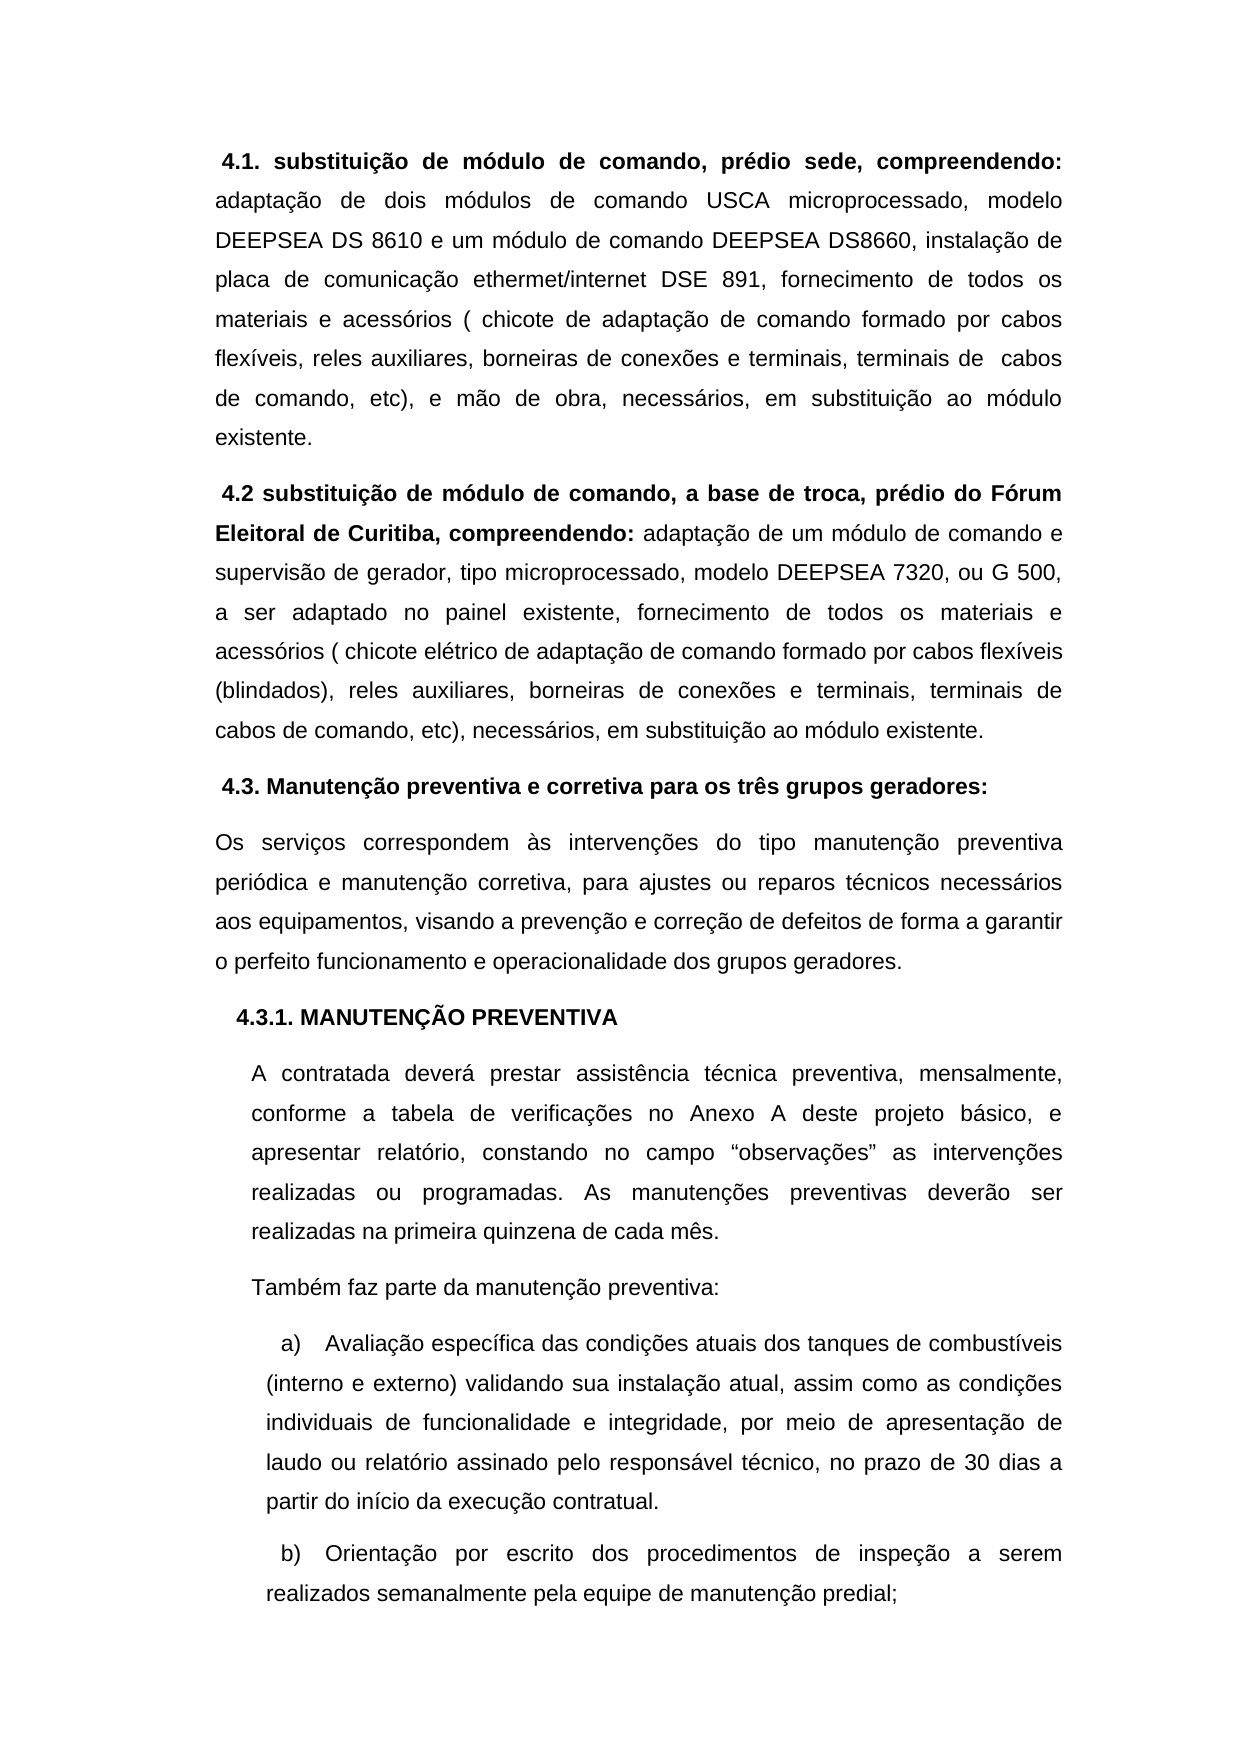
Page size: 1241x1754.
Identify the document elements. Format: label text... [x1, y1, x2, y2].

list Orientação por escrito dos procedimentos de inspeção a serem realizados semanalmente pela equipe de manutenção predial; [266, 1540, 1063, 1606]
list Avaliação específica das condições atuais dos tanques de combustíveis (interno e externo) validando sua instalação atual, assim como as condições individuais de funcionalidade e integridade, por meio de apresentação de laudo ou relatório assinado pelo responsável técnico, no prazo de 30 dias a partir do início da execução contratual. [266, 1330, 1063, 1514]
text 4.3. Manutenção preventiva e corretiva para os três grupos geradores: [215, 773, 1063, 799]
text 4.1. substituição de módulo de comando, prédio sede, compreendendo: adaptação de dois módulos de comando USCA microprocessado, modelo DEEPSEA DS 8610 e um módulo de comando DEEPSEA DS8660, instalação de placa de comunicação ethermet/internet DSE 891, fornecimento de todos os materiais e acessórios ( chicote de adaptação de comando formado por cabos flexíveis, reles auxiliares, borneiras de conexões e terminais, terminais de cabos de comando, etc), e mão de obra, necessários, em substituição ao módulo existente. [215, 148, 1063, 450]
text 4.3.1. MANUTENÇÃO PREVENTIVA [215, 1004, 1063, 1030]
text Também faz parte da manutenção preventiva: [251, 1274, 1063, 1300]
text Os serviços correspondem às intervenções do tipo manutenção preventiva periódica e manutenção corretiva, para ajustes ou reparos técnicos necessários aos equipamentos, visando a prevenção e correção de defeitos de forma a garantir o perfeito funcionamento e operacionalidade dos grupos geradores. [215, 829, 1063, 974]
text A contratada deverá prestar assistência técnica preventiva, mensalmente, conforme a tabela de verificações no Anexo A deste projeto básico, e apresentar relatório, constando no campo “observações” as intervenções realizadas ou programadas. As manutenções preventivas deverão ser realizadas na primeira quinzena de cada mês. [251, 1060, 1063, 1244]
text 4.2 substituição de módulo de comando, a base de troca, prédio do Fórum Eleitoral de Curitiba, compreendendo: adaptação de um módulo de comando e supervisão de gerador, tipo microprocessado, modelo DEEPSEA 7320, ou G 500, a ser adaptado no painel existente, fornecimento de todos os materiais e acessórios ( chicote elétrico de adaptação de comando formado por cabos flexíveis (blindados), reles auxiliares, borneiras de conexões e terminais, terminais de cabos de comando, etc), necessários, em substituição ao módulo existente. [215, 480, 1063, 743]
